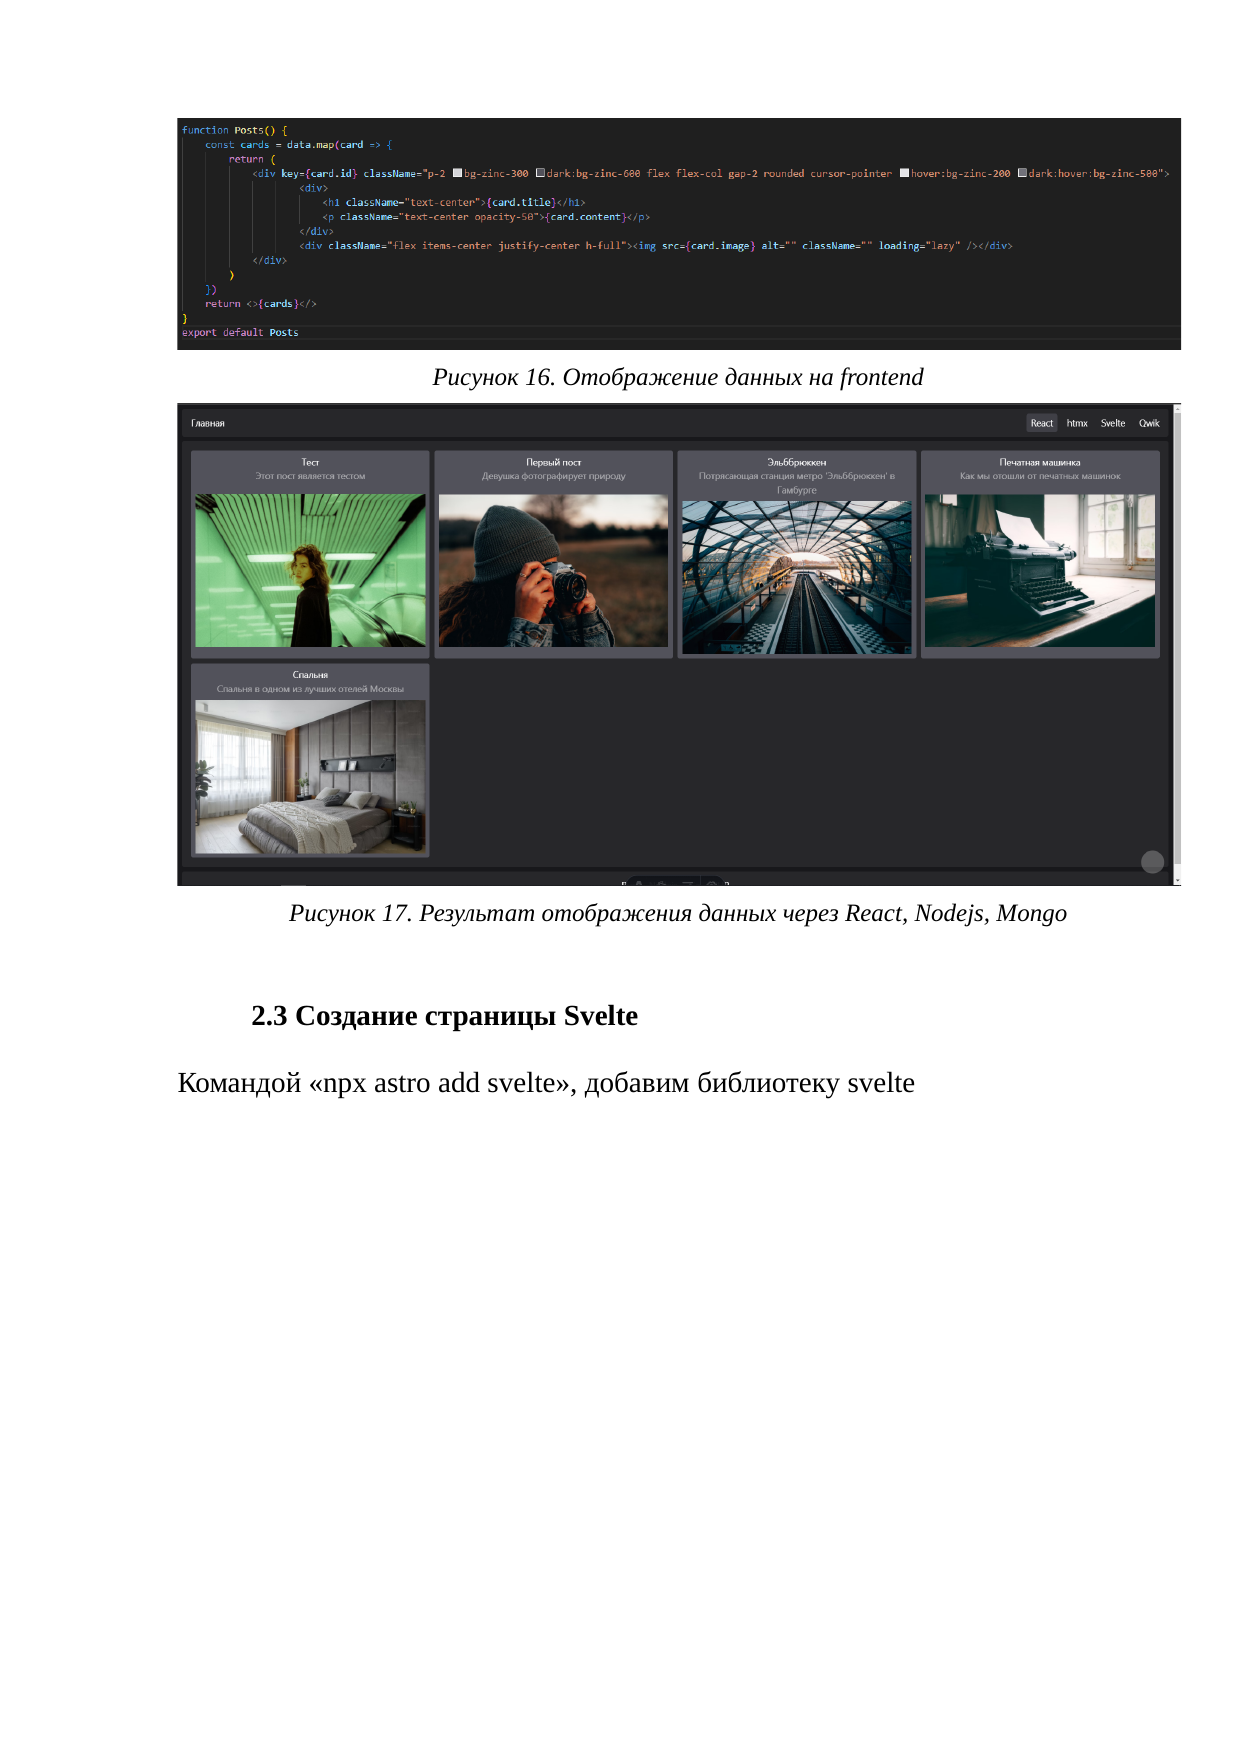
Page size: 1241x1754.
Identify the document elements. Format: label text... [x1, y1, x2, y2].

picture [177, 118, 1182, 350]
text Рисунок 16. Отображение данных на frontend [177, 362, 1181, 391]
subtitle 2.3 Создание страницы Svelte [251, 998, 1181, 1032]
text Рисунок 17. Результат отображения данных через React, Nodejs, Mongo [177, 898, 1181, 927]
picture [177, 403, 1182, 886]
text Командой «npx astro add svelte», добавим библиотеку svelte [177, 1065, 1181, 1099]
